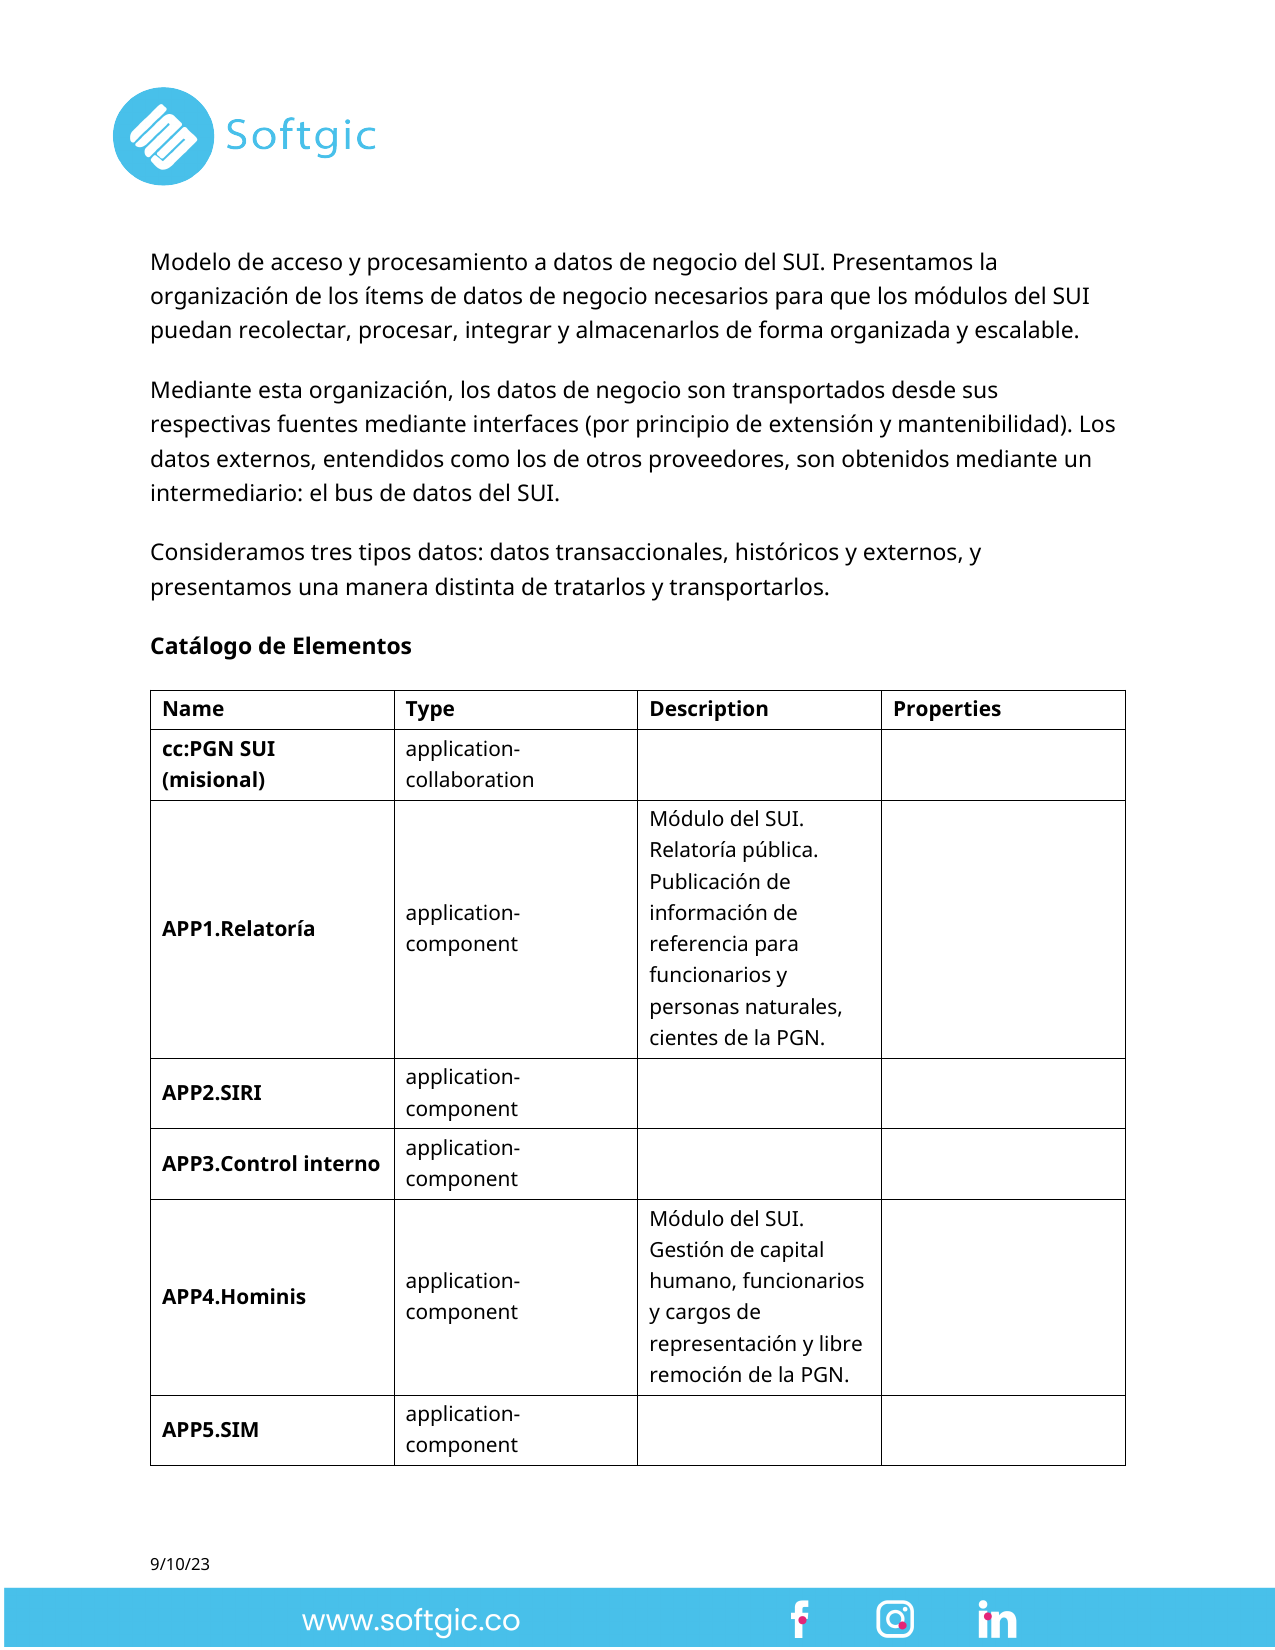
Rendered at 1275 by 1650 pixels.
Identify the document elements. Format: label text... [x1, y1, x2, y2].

table_cell application-component [395, 801, 637, 1058]
table_cell APP1.Relatoría [151, 801, 394, 1058]
table_header Type [395, 691, 637, 729]
table_cell APP4.Hominis [151, 1200, 394, 1394]
table_cell application-component [395, 1200, 637, 1394]
table_cell [638, 730, 881, 799]
text Mediante esta organización, los datos de negocio son transportados desde sus respectivas fuentes mediante interfaces (por principio de extensión y mantenibilidad). Los datos externos, entendidos como los de otros proveedores, son obtenidos mediante un intermediario: el bus de datos del SUI. [150, 374, 1125, 508]
table_cell APP2.SIRI [151, 1059, 394, 1128]
table_cell [882, 801, 1125, 1058]
text Modelo de acceso y procesamiento a datos de negocio del SUI. Presentamos la organización de los ítems de datos de negocio necesarios para que los módulos del SUI puedan recolectar, procesar, integrar y almacenarlos de forma organizada y escalable. [150, 246, 1125, 346]
subtitle Catálogo de Elementos [150, 630, 1125, 661]
table_cell [882, 1396, 1125, 1465]
picture [4, 0, 1275, 1647]
table_cell [638, 1396, 881, 1465]
text Consideramos tres tipos datos: datos transaccionales, históricos y externos, y presentamos una manera distinta de tratarlos y transportarlos. [150, 536, 1125, 602]
table_cell APP3.Control interno [151, 1129, 394, 1199]
table_cell application-component [395, 1129, 637, 1199]
table_cell application-component [395, 1396, 637, 1465]
table_cell [638, 1059, 881, 1128]
table_cell application-component [395, 1059, 637, 1128]
table_cell [882, 1200, 1125, 1394]
table_cell APP5.SIM [151, 1396, 394, 1465]
table_header Name [151, 691, 394, 729]
table_cell [638, 1129, 881, 1199]
table_cell cc:PGN SUI (misional) [151, 730, 394, 799]
table_cell [882, 1059, 1125, 1128]
table_cell [882, 1129, 1125, 1199]
table_cell Módulo del SUI. Gestión de capital humano, funcionarios y cargos de representación y libre remoción de la PGN. [638, 1200, 881, 1394]
table_header Description [638, 691, 881, 729]
table_cell application-collaboration [395, 730, 637, 799]
table_header Properties [882, 691, 1125, 729]
table_cell Módulo del SUI. Relatoría pública. Publicación de información de referencia para funcionarios y personas naturales, cientes de la PGN. [638, 801, 881, 1058]
table_cell [882, 730, 1125, 799]
